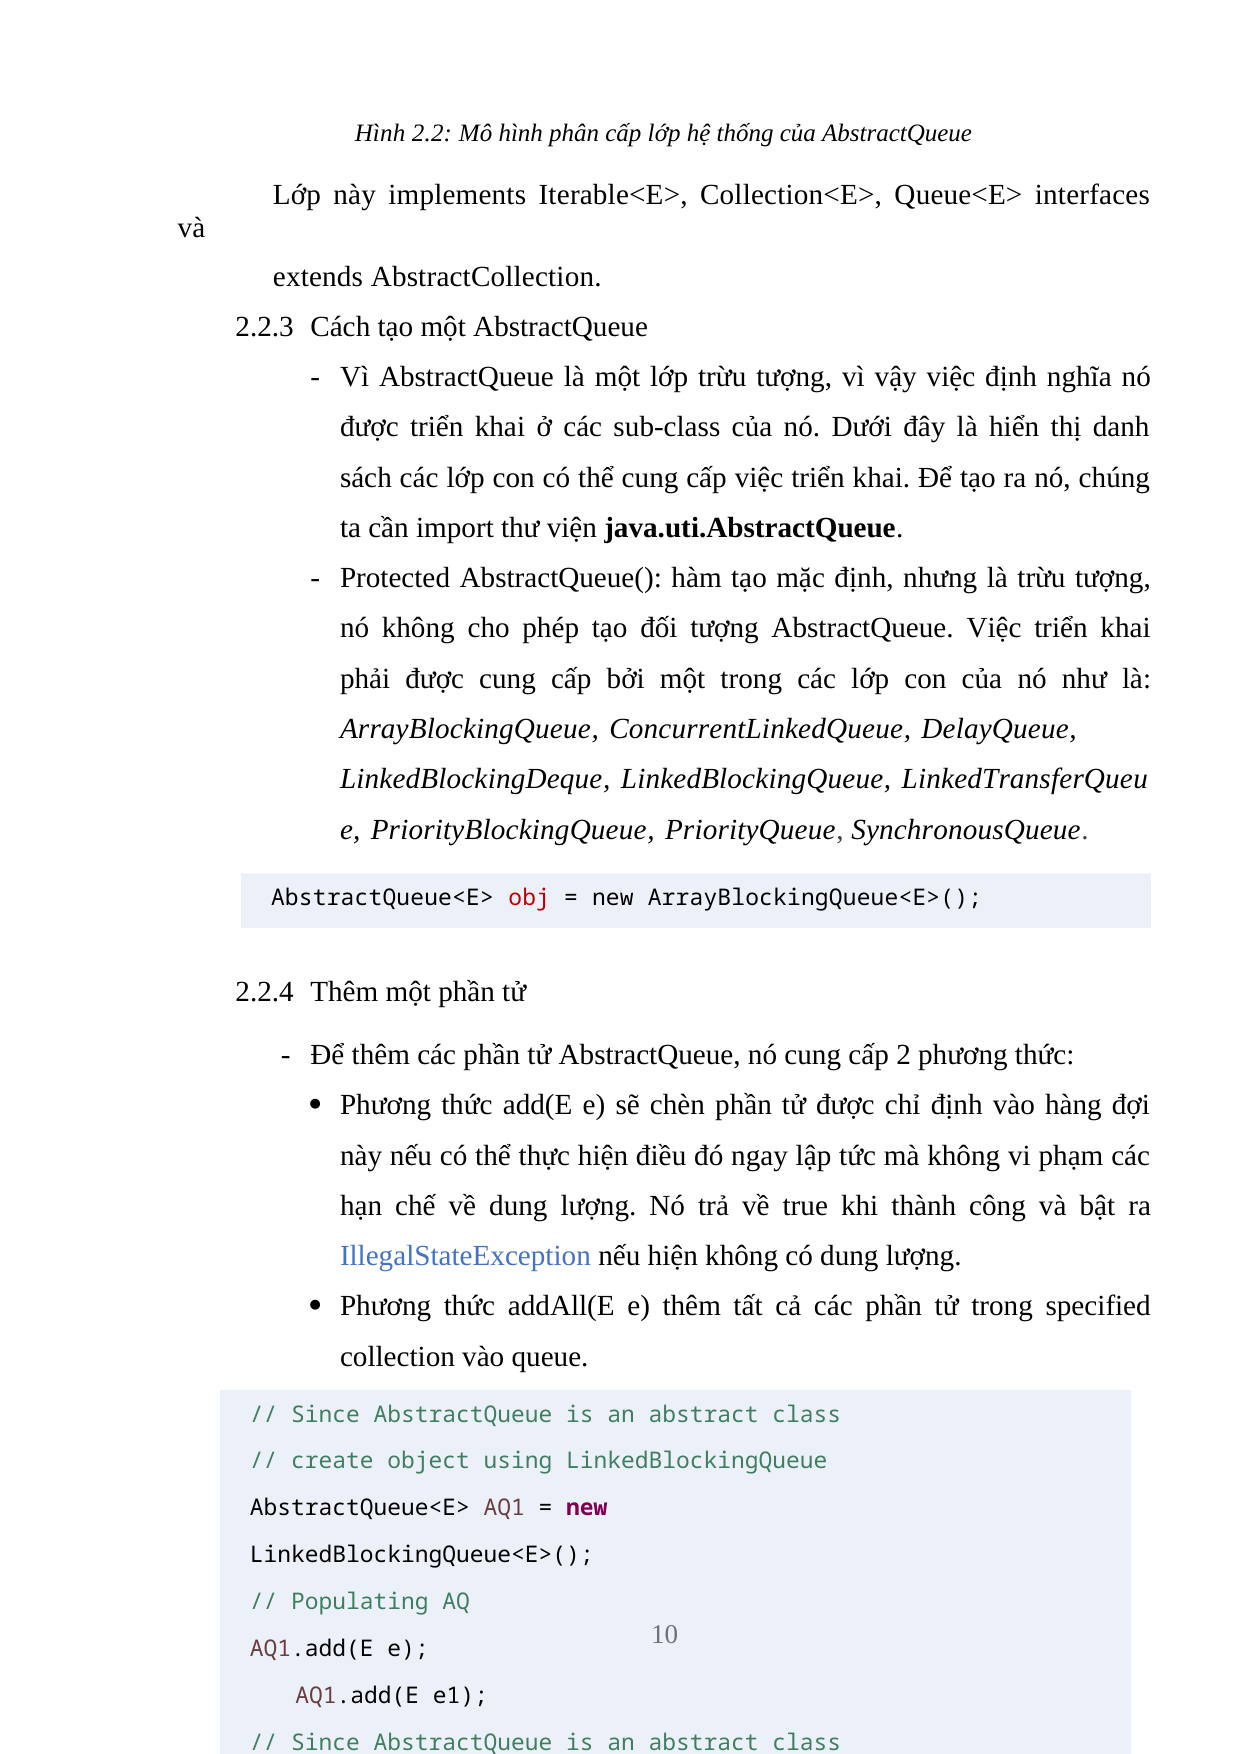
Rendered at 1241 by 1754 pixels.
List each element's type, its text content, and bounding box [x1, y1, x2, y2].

text extends AbstractCollection. [177, 259, 1152, 293]
list Hình 2.2: Mô hình phân cấp lớp hệ thống của AbstractQueue [177, 118, 1152, 147]
subtitle Thêm một phần tử [235, 875, 1152, 1008]
list Phương thức add(E e) sẽ chèn phần tử được chỉ định vào hàng đợi này nếu có thể thực hiện điều đó ngay lập tức mà không vi phạm các hạn chế về dung lượng. Nó trả về true khi thành công và bật ra IllegalStateException nếu hiện không có dung lượng. [310, 1087, 1152, 1272]
list Để thêm các phần tử AbstractQueue, nó cung cấp 2 phương thức: [281, 1037, 1152, 1070]
subtitle Cách tạo một AbstractQueue [235, 309, 1152, 342]
text Lớp này implements Iterable<E>, Collection<E>, Queue<E> interfaces và [177, 177, 1152, 244]
list Phương thức addAll(E e) thêm tất cả các phần tử trong specified collection vào queue. [310, 1288, 1152, 1372]
list Protected AbstractQueue(): hàm tạo mặc định, nhưng là trừu tượng, nó không cho phép tạo đối tượng AbstractQueue. Việc triển khai phải được cung cấp bởi một trong các lớp con của nó như là: ArrayBlockingQueue, ConcurrentLinkedQueue, DelayQueue, LinkedBlockingDeque, LinkedBlockingQueue, LinkedTransferQueue, PriorityBlockingQueue, PriorityQueue, SynchronousQueue. [310, 560, 1152, 845]
list Vì AbstractQueue là một lớp trừu tượng, vì vậy việc định nghĩa nó được triển khai ở các sub-class của nó. Dưới đây là hiển thị danh sách các lớp con có thể cung cấp việc triển khai. Để tạo ra nó, chúng ta cần import thư viện java.uti.AbstractQueue. [310, 359, 1152, 543]
